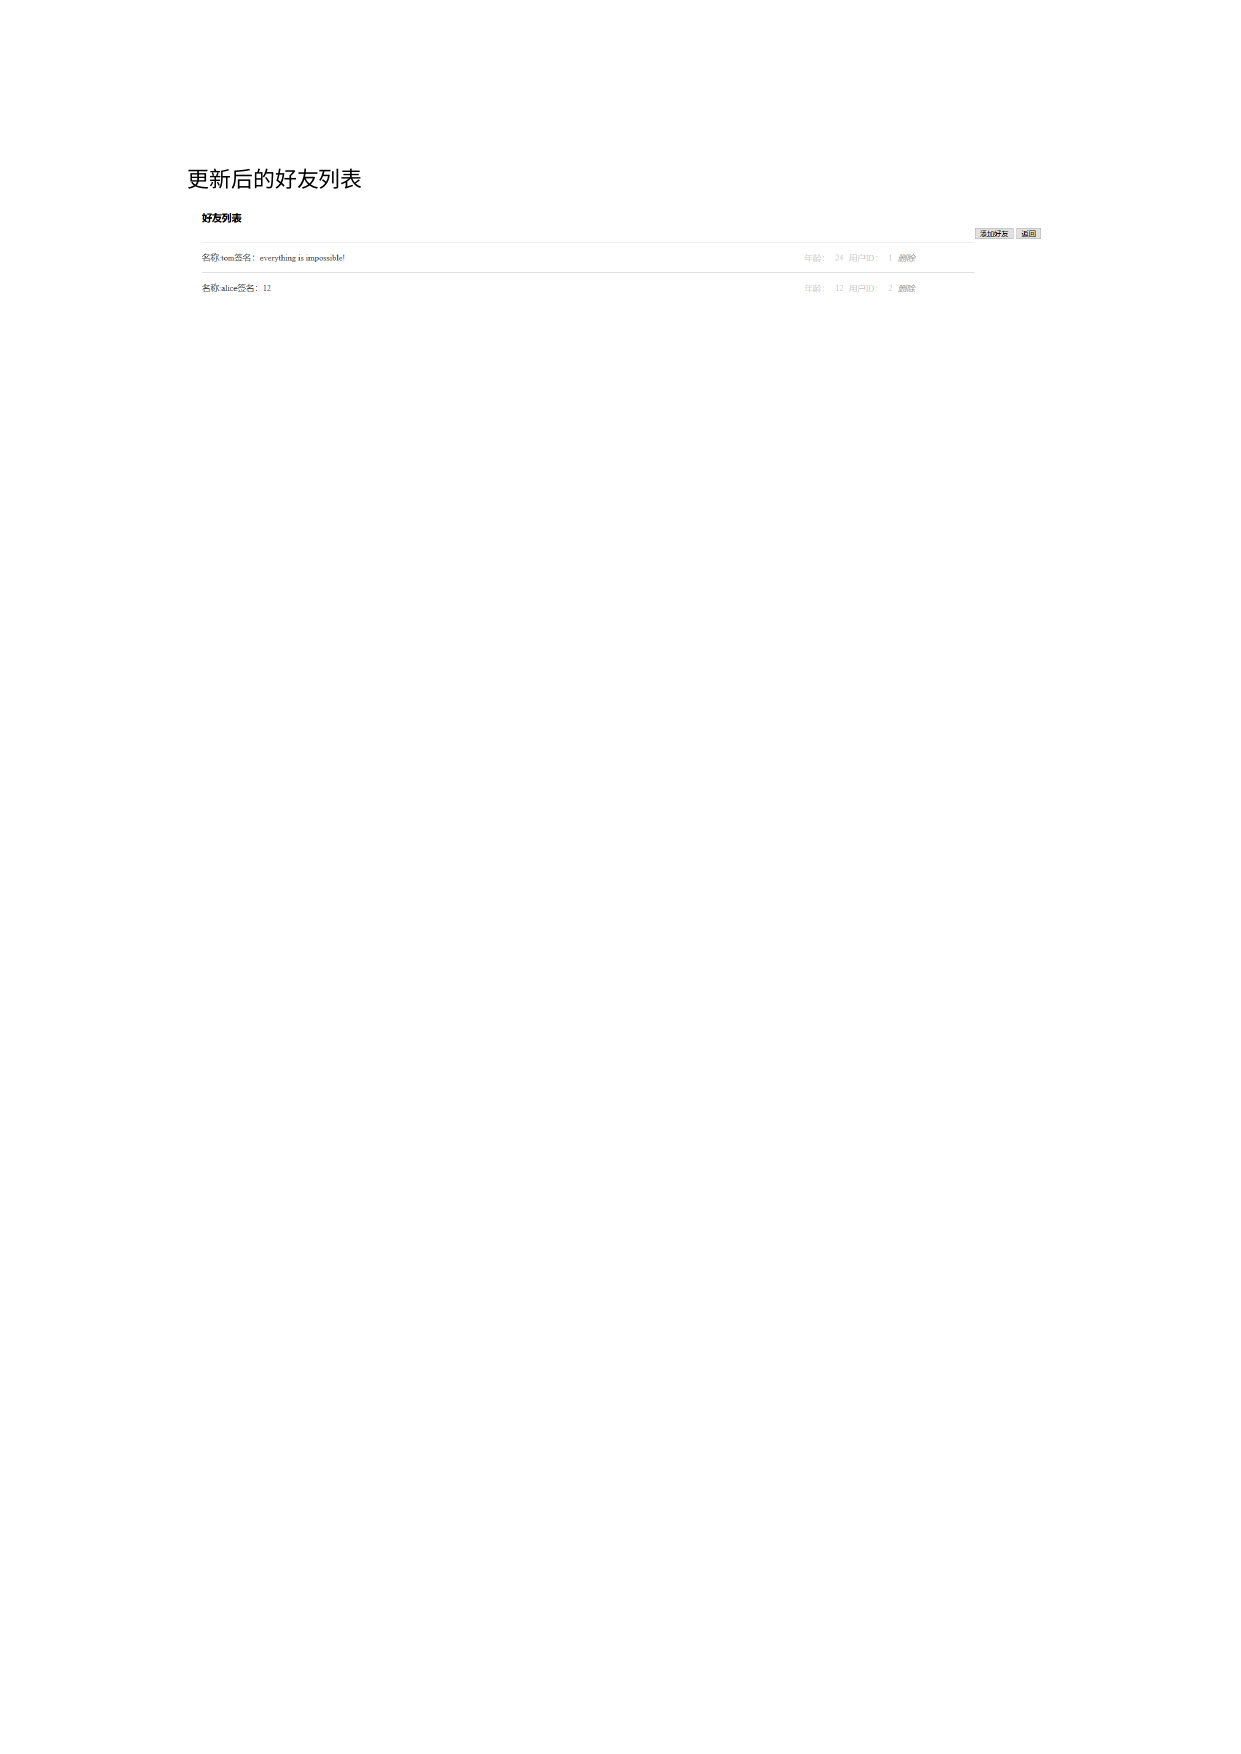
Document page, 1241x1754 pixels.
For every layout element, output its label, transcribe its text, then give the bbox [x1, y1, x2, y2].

picture [187, 194, 1053, 304]
text 更新后的好友列表 [187, 162, 1053, 194]
